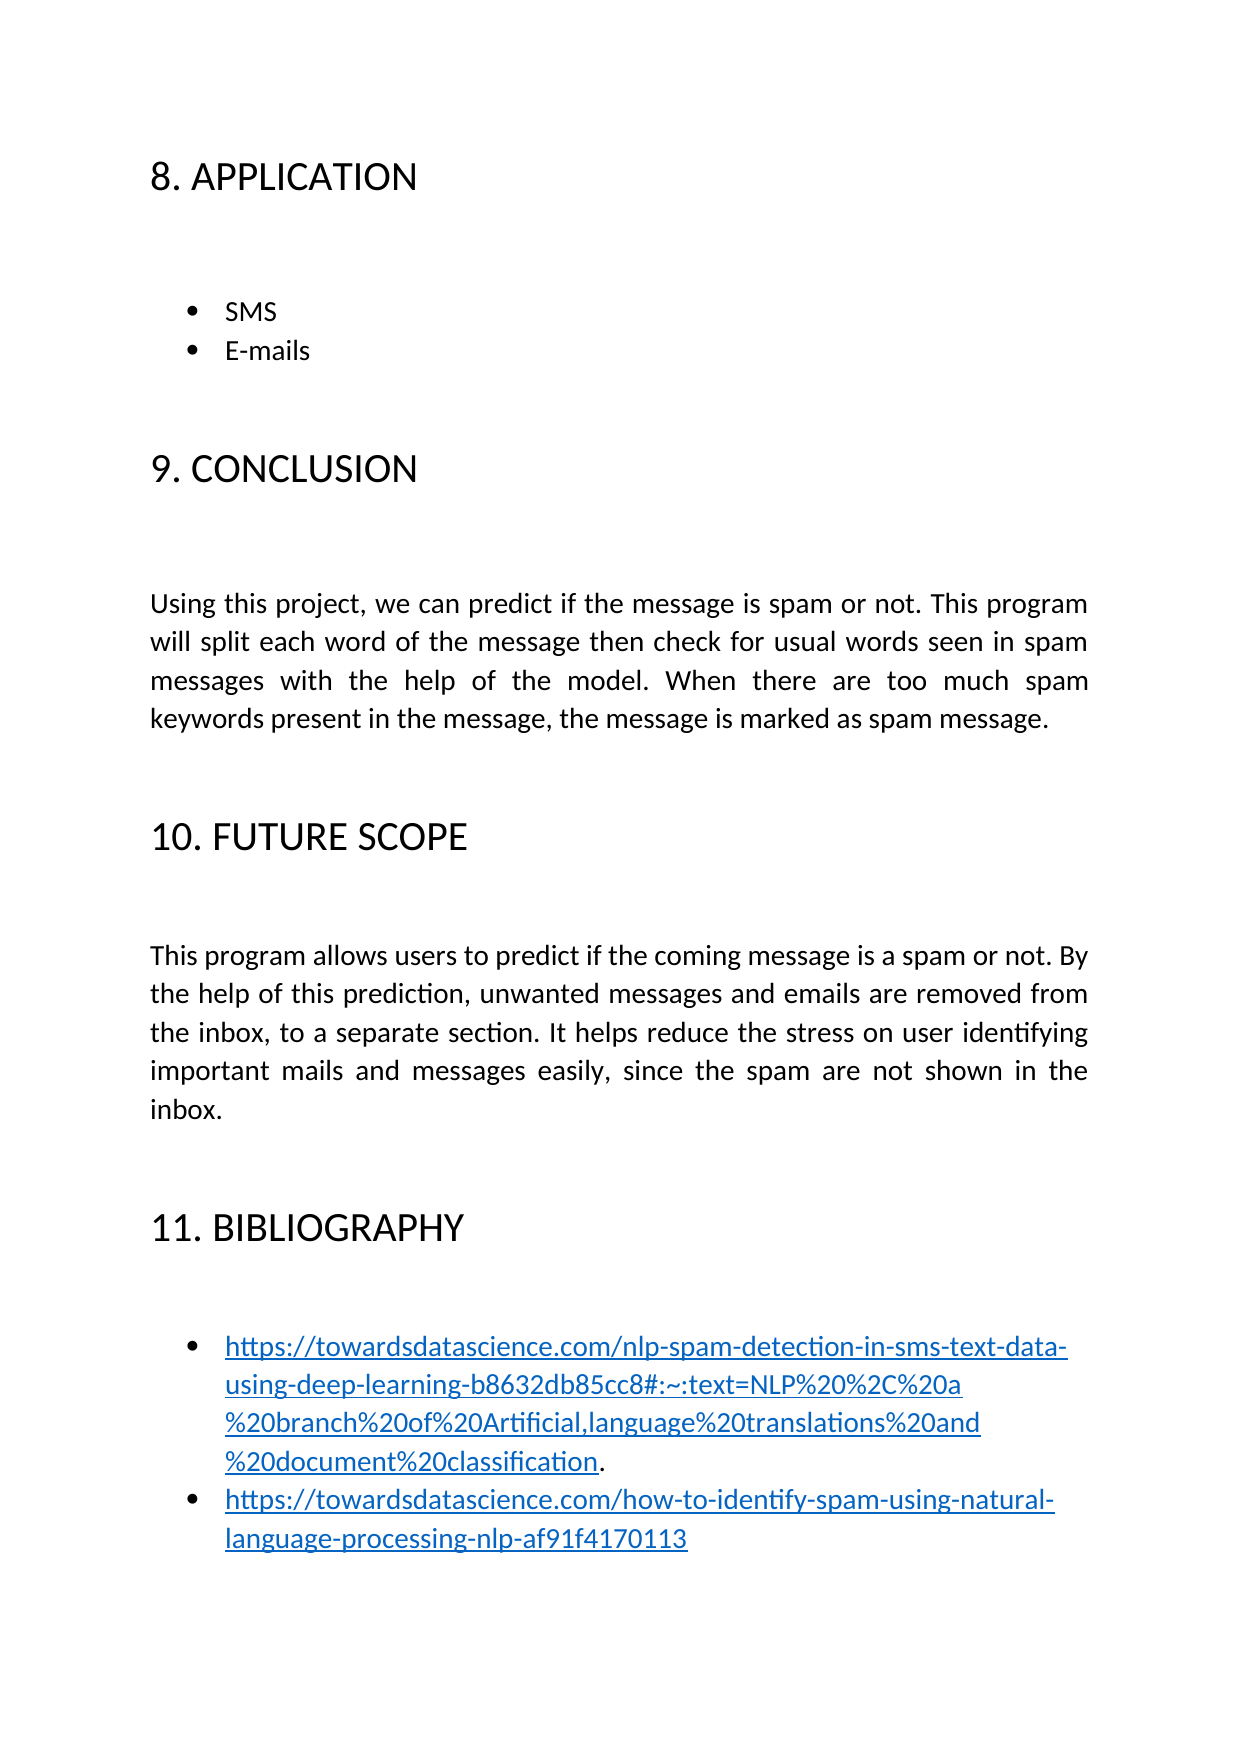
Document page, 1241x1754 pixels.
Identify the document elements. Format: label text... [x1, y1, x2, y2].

list https://towardsdatascience.com/nlp-spam-detection-in-sms-text-data-using-deep-learning-b8632db85cc8#:~:text=NLP%20%2C%20a%20branch%20of%20Artificial,language%20translations%20and%20document%20classification. [187, 1328, 1090, 1479]
list E-mails [187, 332, 1090, 367]
text 11. BIBLIOGRAPHY [150, 1201, 1090, 1252]
text This program allows users to predict if the coming message is a spam or not. By the help of this prediction, unwanted messages and emails are removed from the inbox, to a separate section. It helps reduce the stress on user identifying important mails and messages easily, since the spam are not shown in the inbox. [150, 937, 1090, 1126]
text 9. CONCLUSION [150, 442, 1090, 493]
text 10. FUTURE SCOPE [150, 810, 1090, 861]
list SMS [187, 293, 1090, 329]
text Using this project, we can predict if the message is spam or not. This program will split each word of the message then check for usual words seen in spam messages with the help of the model. When there are too much spam keywords present in the message, the message is marked as spam message. [150, 585, 1090, 736]
list https://towardsdatascience.com/how-to-identify-spam-using-natural-language-processing-nlp-af91f4170113 [187, 1481, 1090, 1556]
text 8. APPLICATION [150, 150, 1090, 201]
